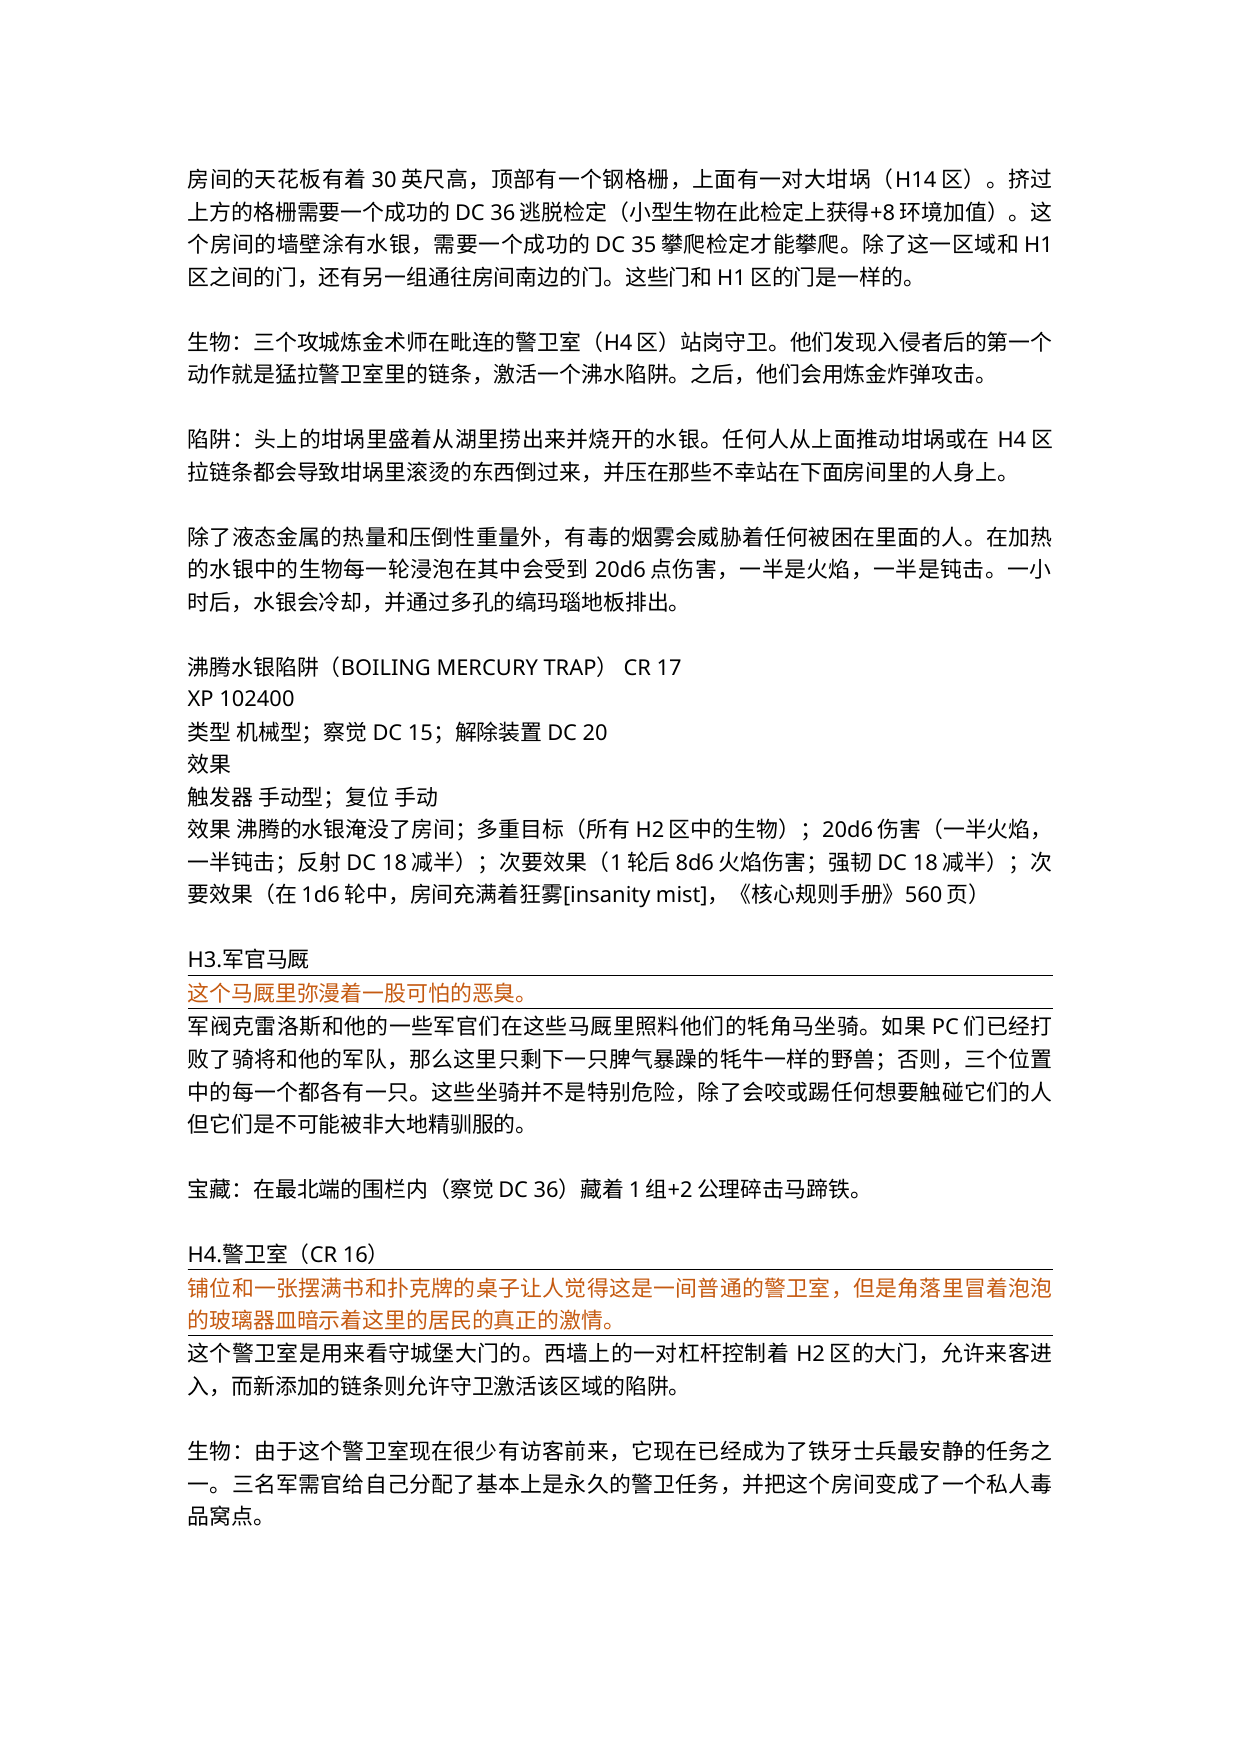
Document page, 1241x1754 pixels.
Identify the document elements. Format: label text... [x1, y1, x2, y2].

text 触发器 手动型；复位 手动 [187, 779, 1053, 812]
text 生物：三个攻城炼金术师在毗连的警卫室（H4区）站岗守卫。他们发现入侵者后的第一个动作就是猛拉警卫室里的链条，激活一个沸水陷阱。之后，他们会用炼金炸弹攻击。 [187, 324, 1053, 389]
text 陷阱：头上的坩埚里盛着从湖里捞出来并烧开的水银。任何人从上面推动坩埚或在H4区拉链条都会导致坩埚里滚烫的东西倒过来，并压在那些不幸站在下面房间里的人身上。 [187, 422, 1053, 487]
text 军阀克雷洛斯和他的一些军官们在这些马厩里照料他们的牦角马坐骑。如果PC们已经打败了骑将和他的军队，那么这里只剩下一只脾气暴躁的牦牛一样的野兽；否则，三个位置中的每一个都各有一只。这些坐骑并不是特别危险，除了会咬或踢任何想要触碰它们的人，但它们是不可能被非大地精驯服的。 [187, 1009, 1053, 1139]
text 效果 沸腾的水银淹没了房间；多重目标（所有H2区中的生物）；20d6伤害（一半火焰，一半钝击；反射DC 18减半）；次要效果（1轮后8d6火焰伤害；强韧DC 18减半）；次要效果（在1d6轮中，房间充满着狂雾[insanity mist]，《核心规则手册》560页） [187, 812, 1053, 909]
text XP 102400 [187, 682, 1053, 714]
text 铺位和一张摆满书和扑克牌的桌子让人觉得这是一间普通的警卫室，但是角落里冒着泡泡的玻璃器皿暗示着这里的居民的真正的激情。 [187, 1270, 1053, 1336]
text 效果 [187, 747, 1053, 779]
text H3.军官马厩 [187, 942, 1053, 974]
text 生物：由于这个警卫室现在很少有访客前来，它现在已经成为了铁牙士兵最安静的任务之一。三名军需官给自己分配了基本上是永久的警卫任务，并把这个房间变成了一个私人毒品窝点。 [187, 1434, 1053, 1531]
text 房间的天花板有着30英尺高，顶部有一个钢格栅，上面有一对大坩埚（H14区）。挤过上方的格栅需要一个成功的DC 36逃脱检定（小型生物在此检定上获得+8环境加值）。这个房间的墙壁涂有水银，需要一个成功的DC 35攀爬检定才能攀爬。除了这一区域和H1区之间的门，还有另一组通往房间南边的门。这些门和H1区的门是一样的。 [187, 162, 1053, 292]
text 这个马厩里弥漫着一股可怕的恶臭。 [187, 976, 1053, 1009]
text 除了液态金属的热量和压倒性重量外，有毒的烟雾会威胁着任何被困在里面的人。在加热的水银中的生物每一轮浸泡在其中会受到20d6点伤害，一半是火焰，一半是钝击。一小时后，水银会冷却，并通过多孔的缟玛瑙地板排出。 [187, 519, 1053, 617]
text 宝藏：在最北端的围栏内（察觉DC 36）藏着1组+2公理碎击马蹄铁。 [187, 1172, 1053, 1204]
text H4.警卫室（CR 16） [187, 1237, 1053, 1269]
text 沸腾水银陷阱（BOILING MERCURY TRAP） CR 17 [187, 649, 1053, 682]
text 这个警卫室是用来看守城堡大门的。西墙上的一对杠杆控制着H2区的大门，允许来客进入，而新添加的链条则允许守卫激活该区域的陷阱。 [187, 1336, 1053, 1401]
text 类型 机械型；察觉 DC 15；解除装置 DC 20 [187, 714, 1053, 747]
